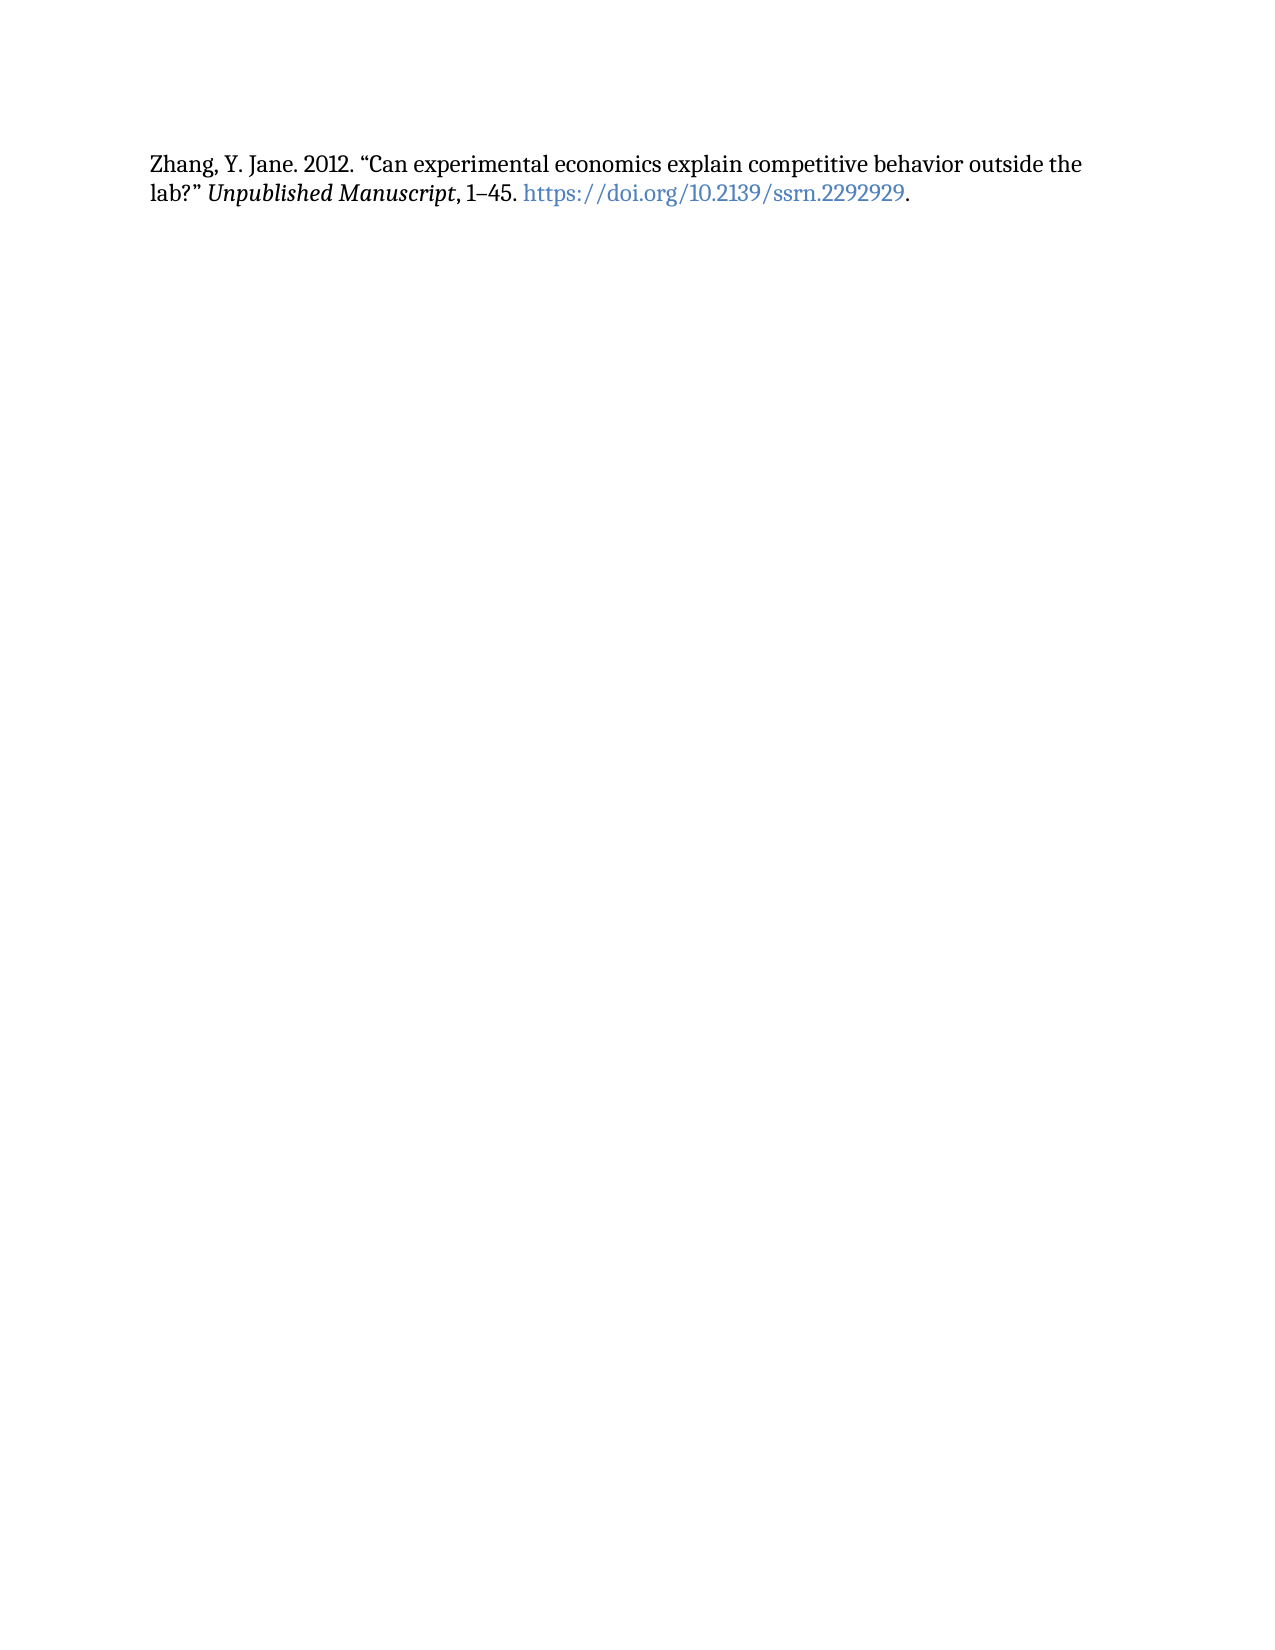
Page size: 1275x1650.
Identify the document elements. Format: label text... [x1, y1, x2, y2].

text Zhang, Y. Jane. 2012. “Can experimental economics explain competitive behavior outside the lab?” Unpublished Manuscript, 1–45. https://doi.org/10.2139/ssrn.2292929. [150, 150, 1125, 207]
